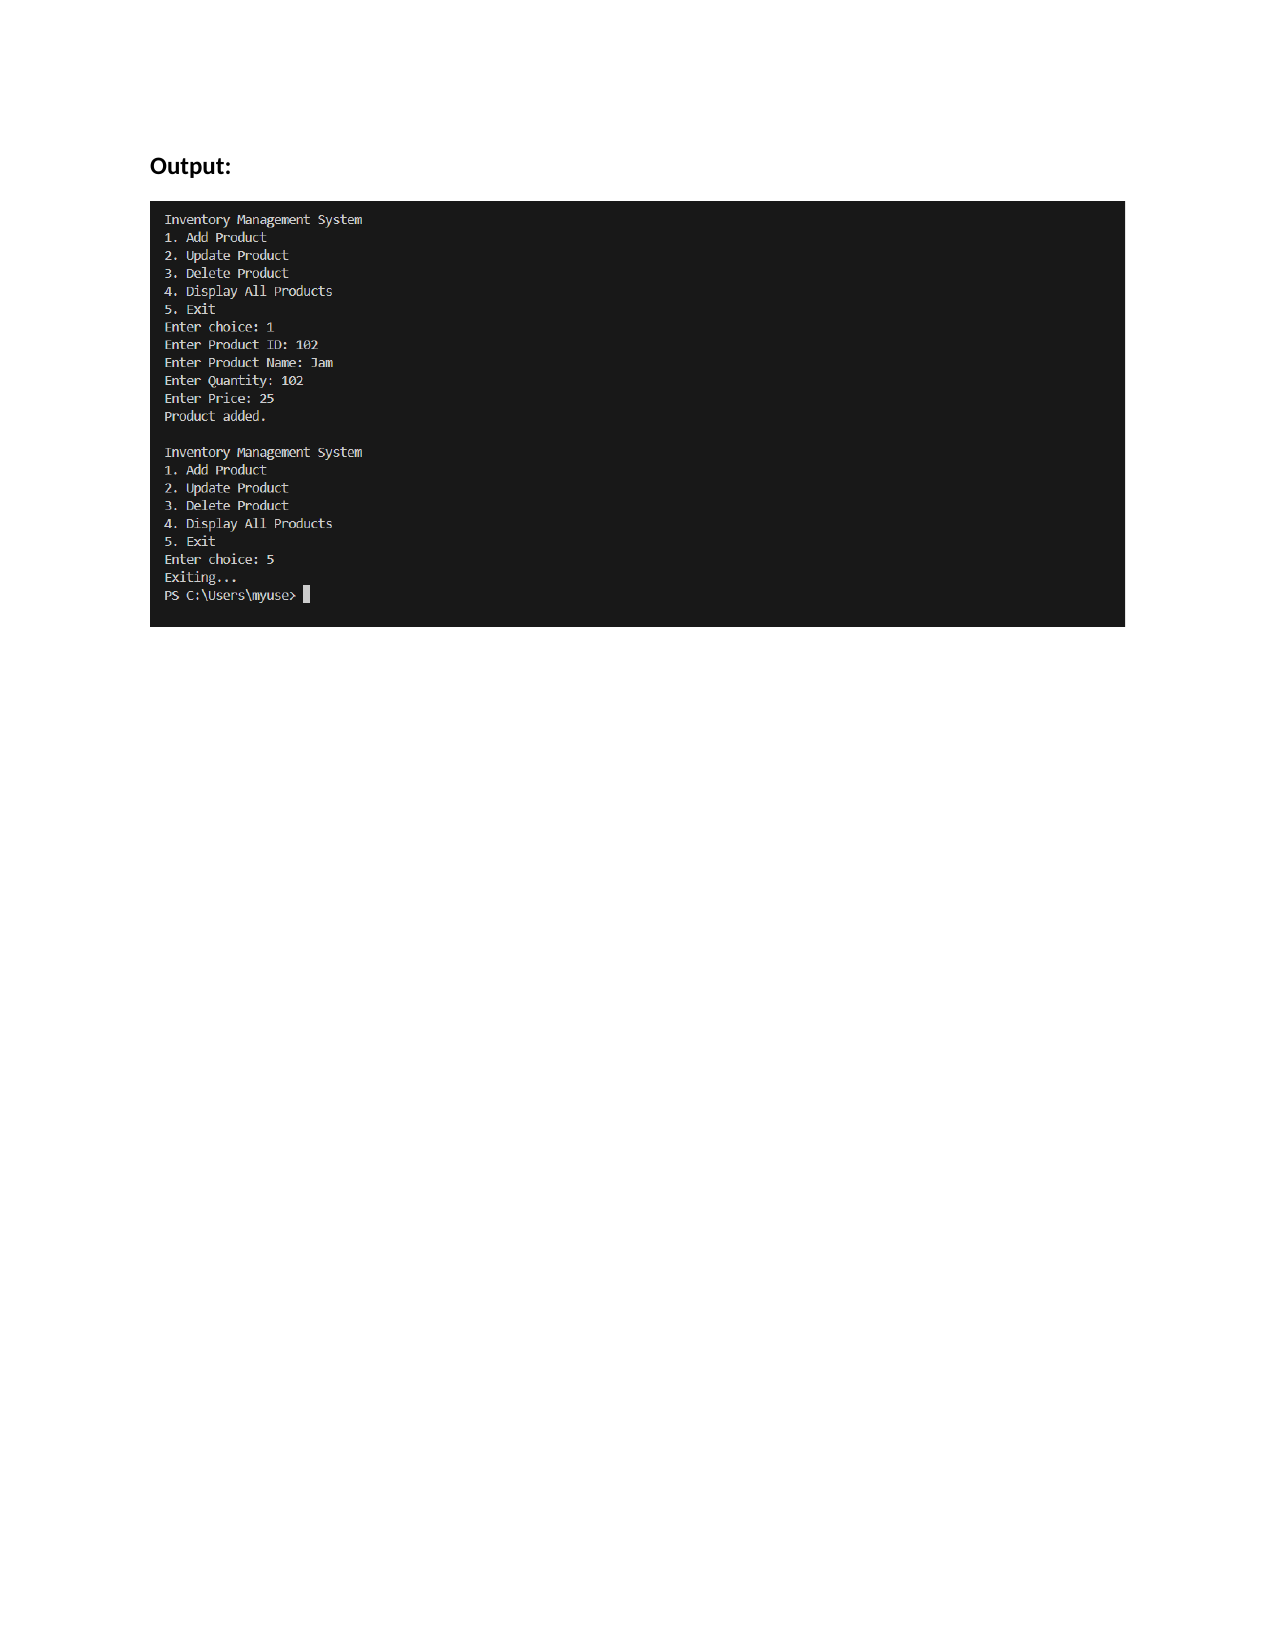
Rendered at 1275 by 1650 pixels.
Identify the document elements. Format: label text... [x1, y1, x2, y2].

text Output: [150, 150, 1125, 181]
picture [150, 201, 1125, 627]
